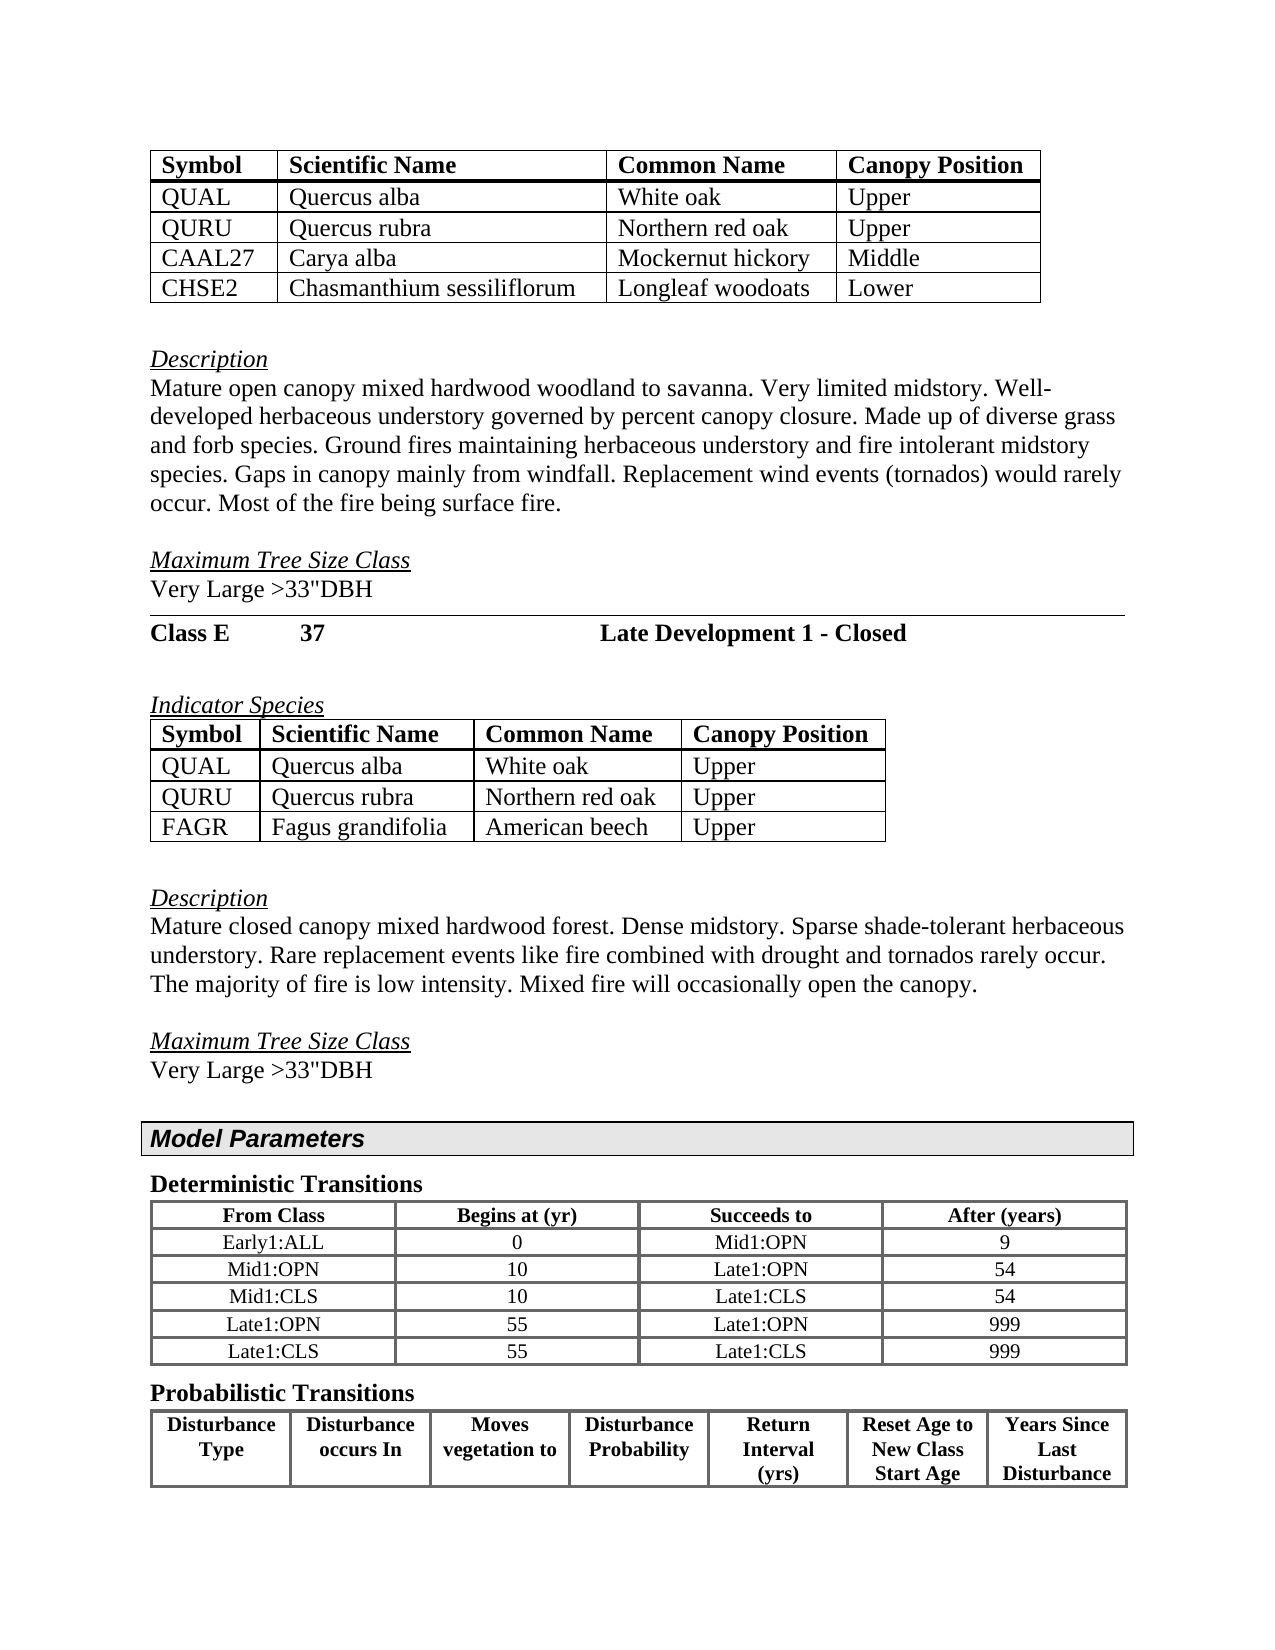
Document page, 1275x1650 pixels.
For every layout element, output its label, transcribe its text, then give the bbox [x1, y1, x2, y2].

table_cell Upper [682, 812, 885, 841]
table_cell 0 [397, 1230, 637, 1254]
table_cell Quercus alba [261, 751, 473, 780]
table_cell 54 [884, 1284, 1125, 1308]
text Probabilistic Transitions [150, 1378, 1125, 1407]
table_header Begins at (yr) [397, 1203, 637, 1227]
table_cell Quercus rubra [261, 782, 473, 811]
table_cell QURU [151, 782, 259, 811]
table_header Scientific Name [261, 720, 473, 748]
table_cell Northern red oak [607, 213, 836, 241]
table_cell 999 [884, 1339, 1125, 1363]
table_cell Upper [837, 183, 1040, 211]
table_cell 55 [397, 1312, 637, 1336]
table_header After (years) [884, 1203, 1125, 1227]
table_cell QURU [151, 213, 277, 241]
table_cell Mid1:OPN [641, 1230, 881, 1254]
table_cell White oak [607, 183, 836, 211]
table_cell QUAL [151, 183, 277, 211]
table_cell Late1:OPN [641, 1312, 881, 1336]
table_cell CAAL27 [151, 243, 277, 272]
table_cell CHSE2 [151, 273, 277, 302]
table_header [571, 1413, 707, 1484]
table_cell 9 [884, 1230, 1125, 1254]
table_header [292, 1413, 429, 1484]
text Deterministic Transitions [150, 1169, 1125, 1198]
table_cell Northern red oak [475, 782, 681, 811]
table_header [989, 1413, 1125, 1484]
table_cell Upper [837, 213, 1040, 241]
table_cell Longleaf woodoats [607, 273, 836, 302]
table_cell 55 [397, 1339, 637, 1363]
table_header Disturbance Type [153, 1413, 289, 1484]
table_cell QUAL [151, 751, 259, 780]
text Maximum Tree Size ClassVery Large >33"DBH [150, 545, 1125, 603]
table_cell Late1:OPN [641, 1257, 881, 1281]
table_cell Lower [837, 273, 1040, 302]
table_cell 54 [884, 1257, 1125, 1281]
text Class E 37 Late Development 1 - Closed [150, 616, 1125, 647]
table_cell Late1:CLS [641, 1339, 881, 1363]
text Maximum Tree Size ClassVery Large >33"DBH [150, 1026, 1125, 1084]
table_header Common Name [607, 151, 836, 179]
table_cell Late1:CLS [641, 1284, 881, 1308]
table_header Moves vegetation to [432, 1413, 568, 1484]
table_cell White oak [475, 751, 681, 780]
table_cell Middle [837, 243, 1040, 272]
text Description [150, 344, 1125, 373]
text Mature closed canopy mixed hardwood forest. Dense midstory. Sparse shade-tolerant herbaceous understory. Rare replacement events like fire combined with drought and tornados rarely occur. The majority of fire is low intensity. Mixed fire will occasionally open the canopy. [150, 911, 1125, 998]
table_cell Upper [682, 782, 885, 811]
text Description [150, 883, 1125, 911]
table_cell Carya alba [278, 243, 606, 272]
text Indicator Species [150, 690, 1125, 719]
table_cell Late1:OPN [153, 1312, 394, 1336]
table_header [849, 1413, 986, 1484]
table_cell American beech [475, 812, 681, 841]
table_cell 999 [884, 1312, 1125, 1336]
table_header Canopy Position [682, 720, 885, 748]
table_cell Mid1:OPN [153, 1257, 394, 1281]
text Mature open canopy mixed hardwood woodland to savanna. Very limited midstory. Well- developed herbaceous understory governed by percent canopy closure. Made up of diverse grass and forb species. Ground fires maintaining herbaceous understory and fire intolerant midstory species. Gaps in canopy mainly from windfall. Replacement wind events (tornados) would rarely occur. Most of the fire being surface fire. [150, 373, 1125, 516]
table_header Symbol [151, 151, 277, 179]
table_cell Upper [682, 751, 885, 780]
table_cell Mockernut hickory [607, 243, 836, 272]
table_cell FAGR [151, 812, 259, 841]
table_cell 10 [397, 1257, 637, 1281]
table_cell Mid1:CLS [153, 1284, 394, 1308]
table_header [710, 1413, 846, 1484]
table_cell Chasmanthium sessiliflorum [278, 273, 606, 302]
text Model Parameters [142, 1123, 1133, 1155]
table_cell Early1:ALL [153, 1230, 394, 1254]
table_header Scientific Name [278, 151, 606, 179]
table_header Symbol [151, 720, 259, 748]
table_cell Quercus rubra [278, 213, 606, 241]
table_header Canopy Position [837, 151, 1040, 179]
table_cell Quercus alba [278, 183, 606, 211]
table_header Common Name [475, 720, 681, 748]
table_cell Fagus grandifolia [261, 812, 473, 841]
table_cell Late1:CLS [153, 1339, 394, 1363]
table_header From Class [153, 1203, 394, 1227]
table_cell 10 [397, 1284, 637, 1308]
table_header Succeeds to [641, 1203, 881, 1227]
